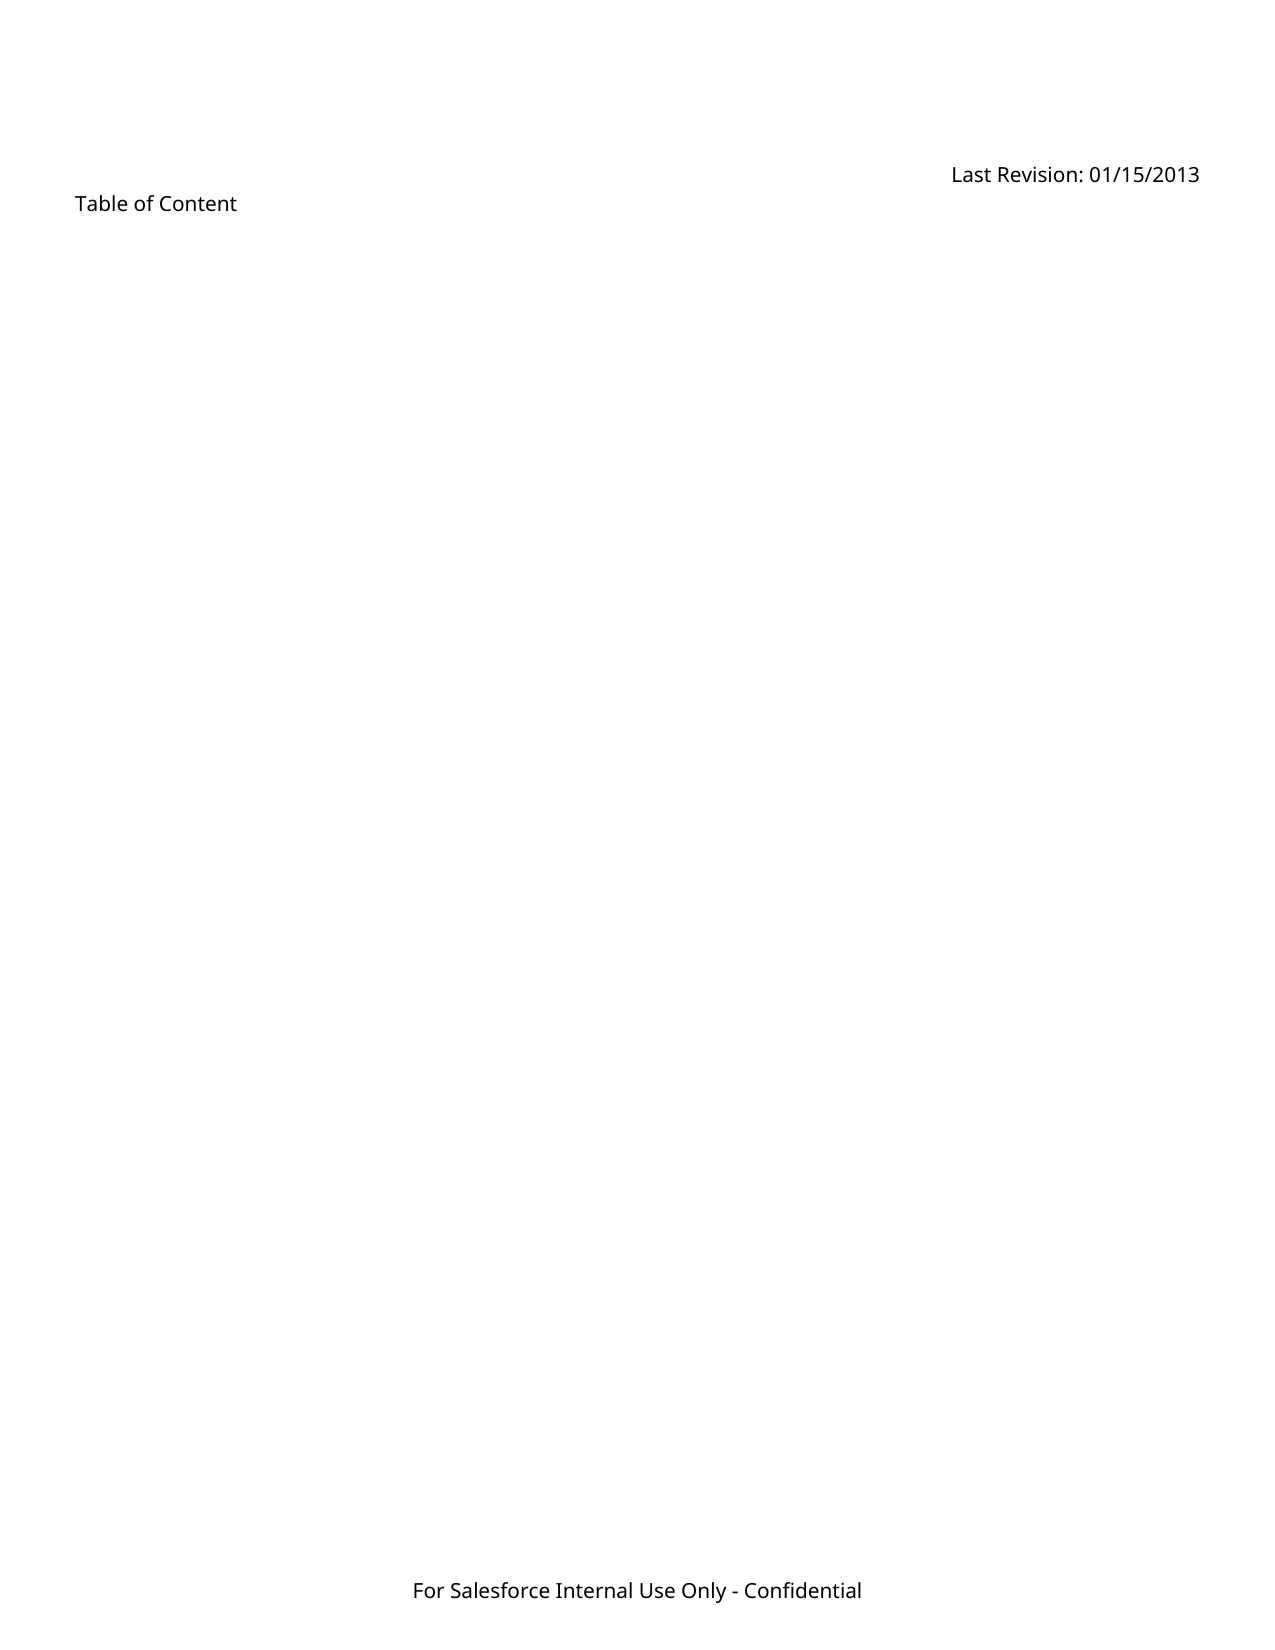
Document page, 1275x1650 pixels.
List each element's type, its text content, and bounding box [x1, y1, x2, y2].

text Last Revision: 01/15/2013 [75, 160, 1200, 189]
